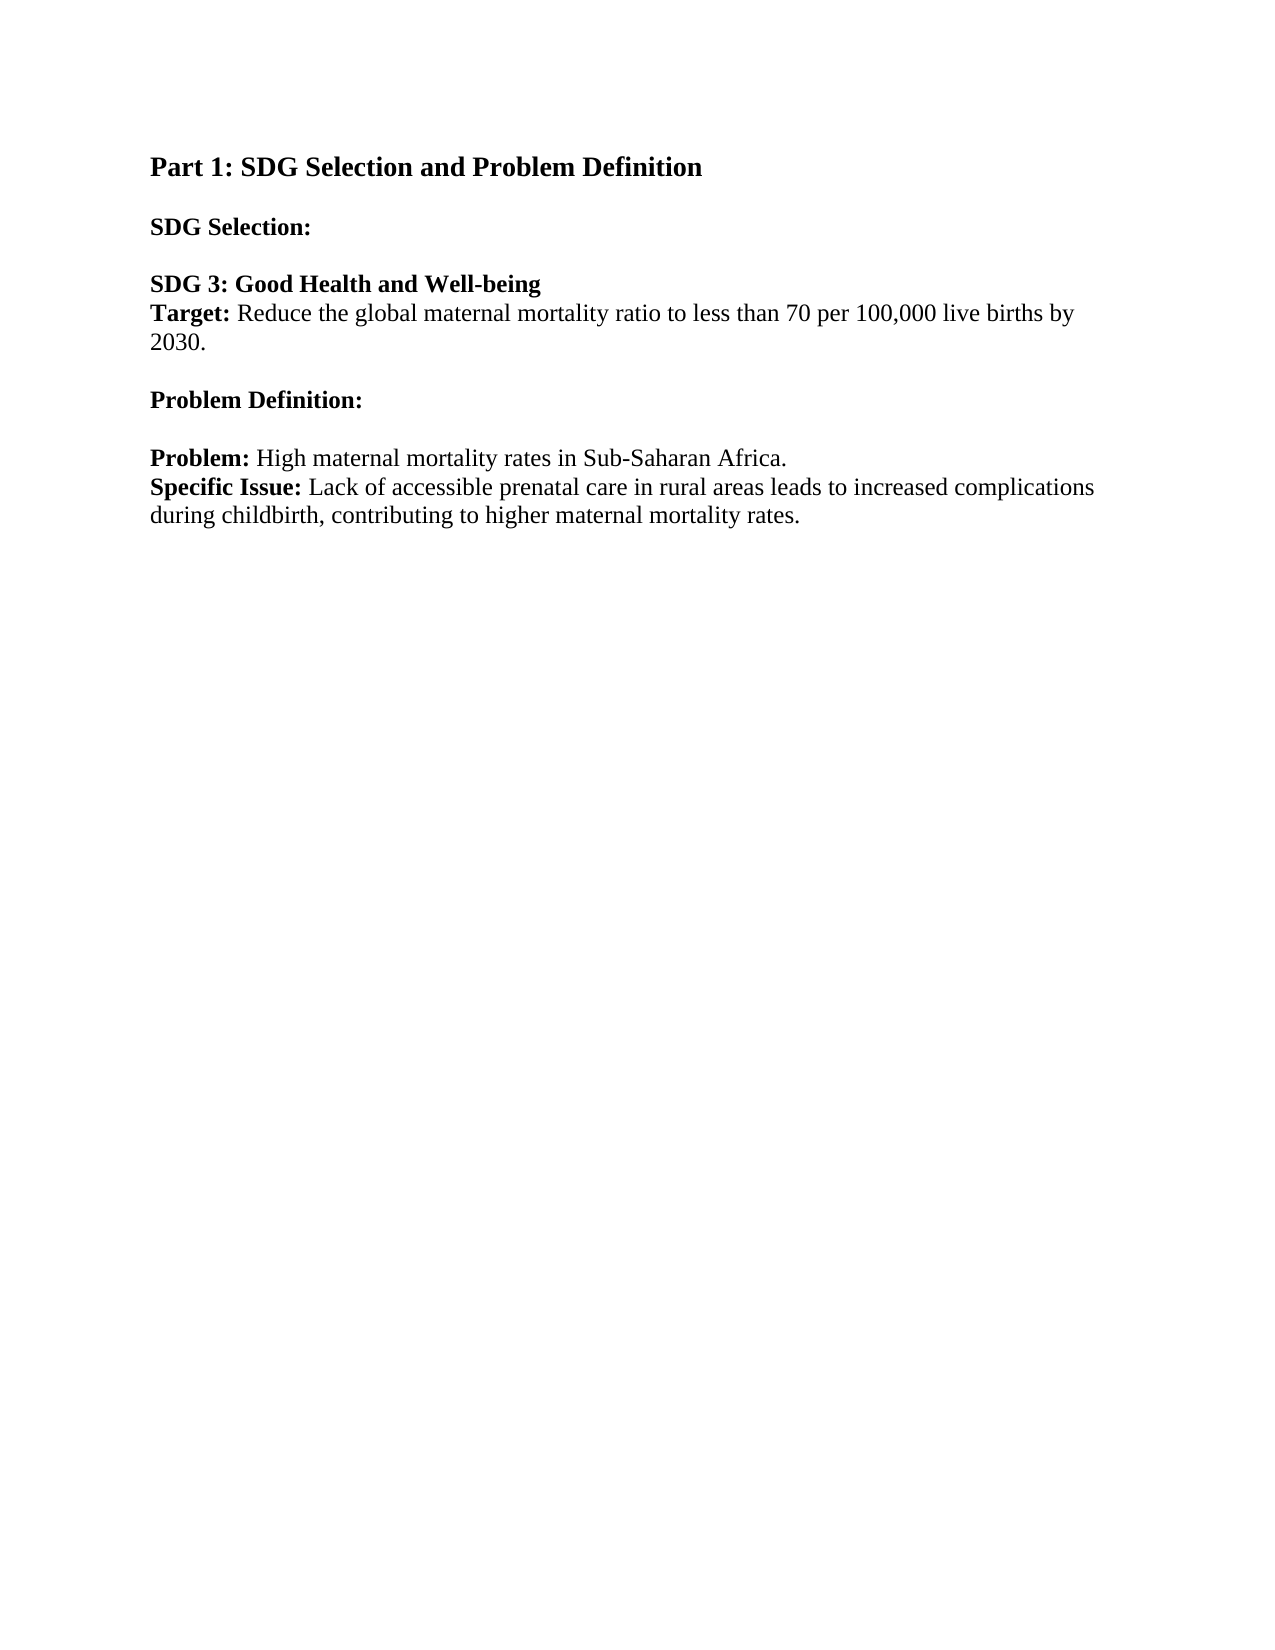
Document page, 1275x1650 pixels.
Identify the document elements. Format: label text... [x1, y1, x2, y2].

text Problem: High maternal mortality rates in Sub-Saharan Africa. Specific Issue: Lack of accessible prenatal care in rural areas leads to increased complications during childbirth, contributing to higher maternal mortality rates. [150, 443, 1125, 529]
text Problem Definition: [150, 385, 1125, 414]
text SDG 3: Good Health and Well-being Target: Reduce the global maternal mortality ratio to less than 70 per 100,000 live births by 2030. [150, 269, 1125, 356]
text Part 1: SDG Selection and Problem Definition [150, 150, 1125, 182]
text SDG Selection: [150, 212, 1125, 240]
